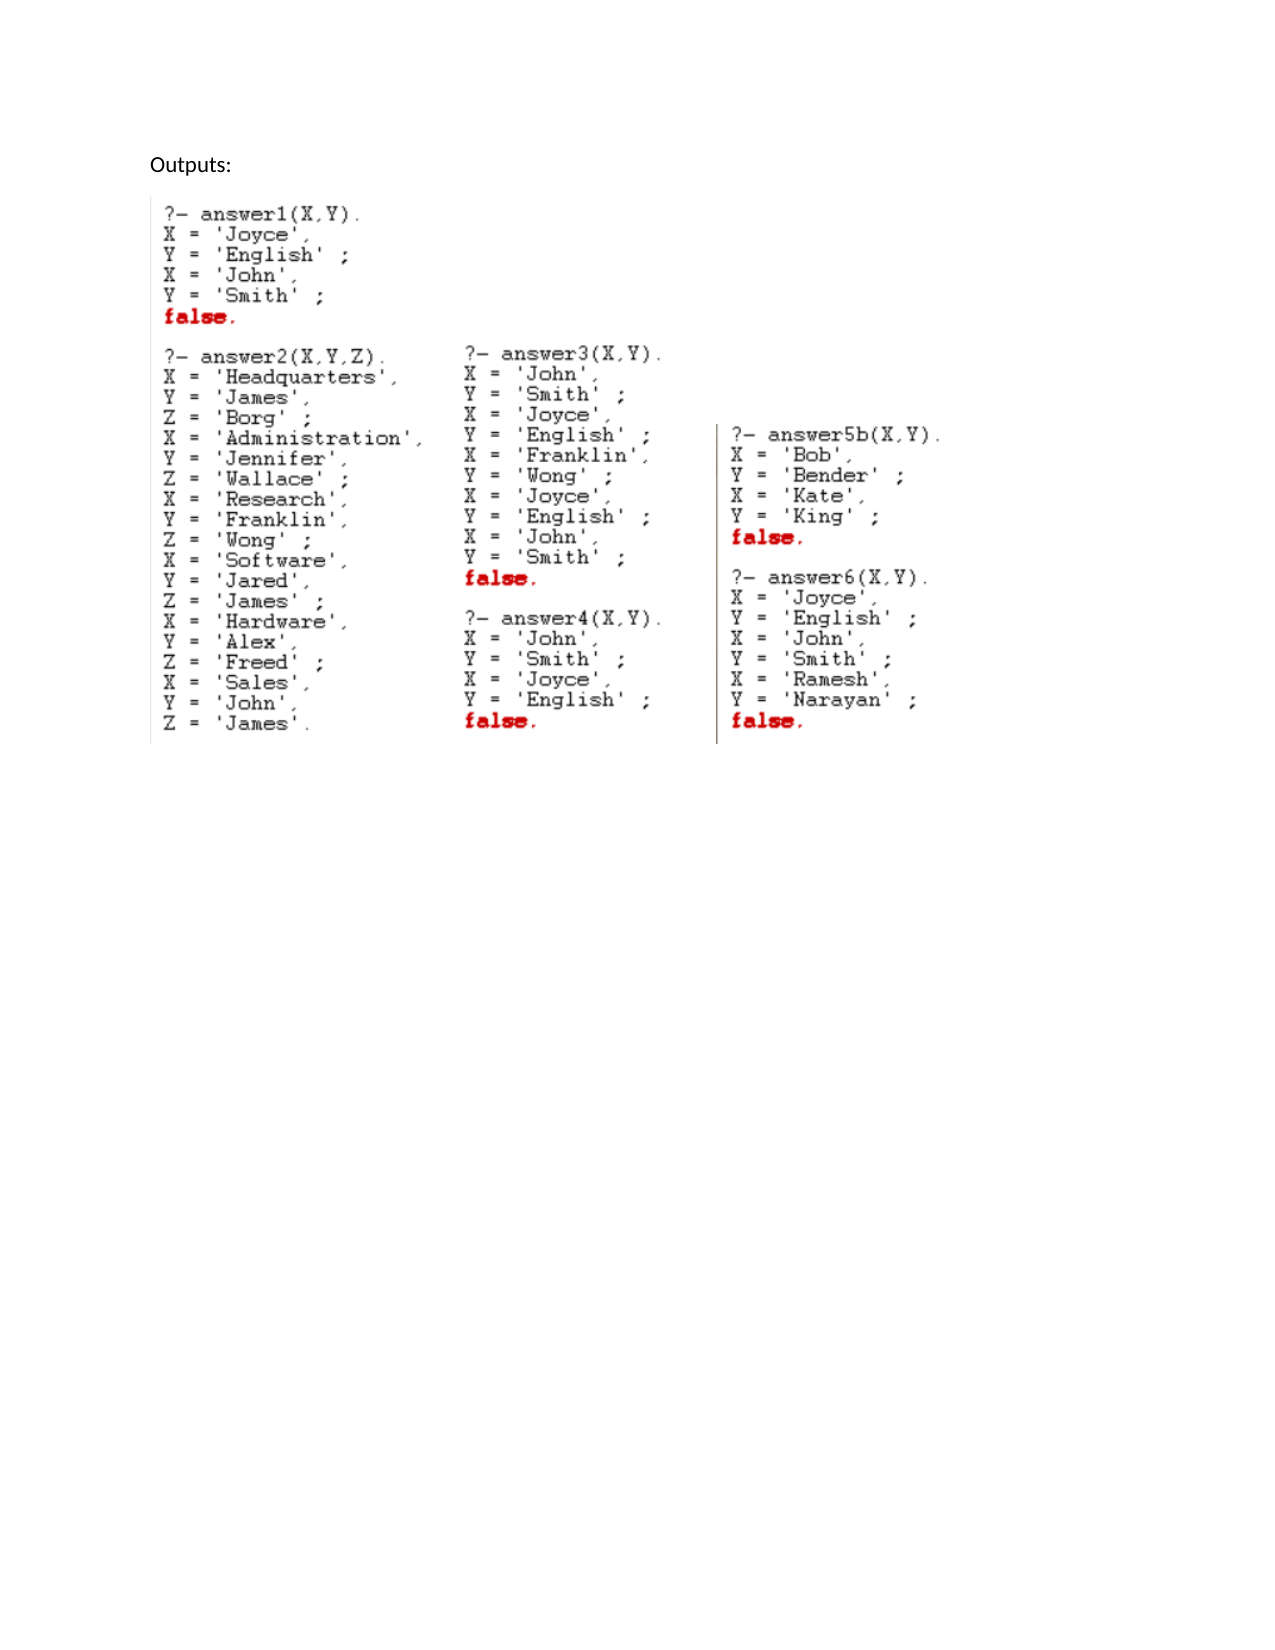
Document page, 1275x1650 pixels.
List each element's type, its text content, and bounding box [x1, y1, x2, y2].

text Outputs: [150, 150, 1125, 178]
picture [150, 196, 1035, 744]
